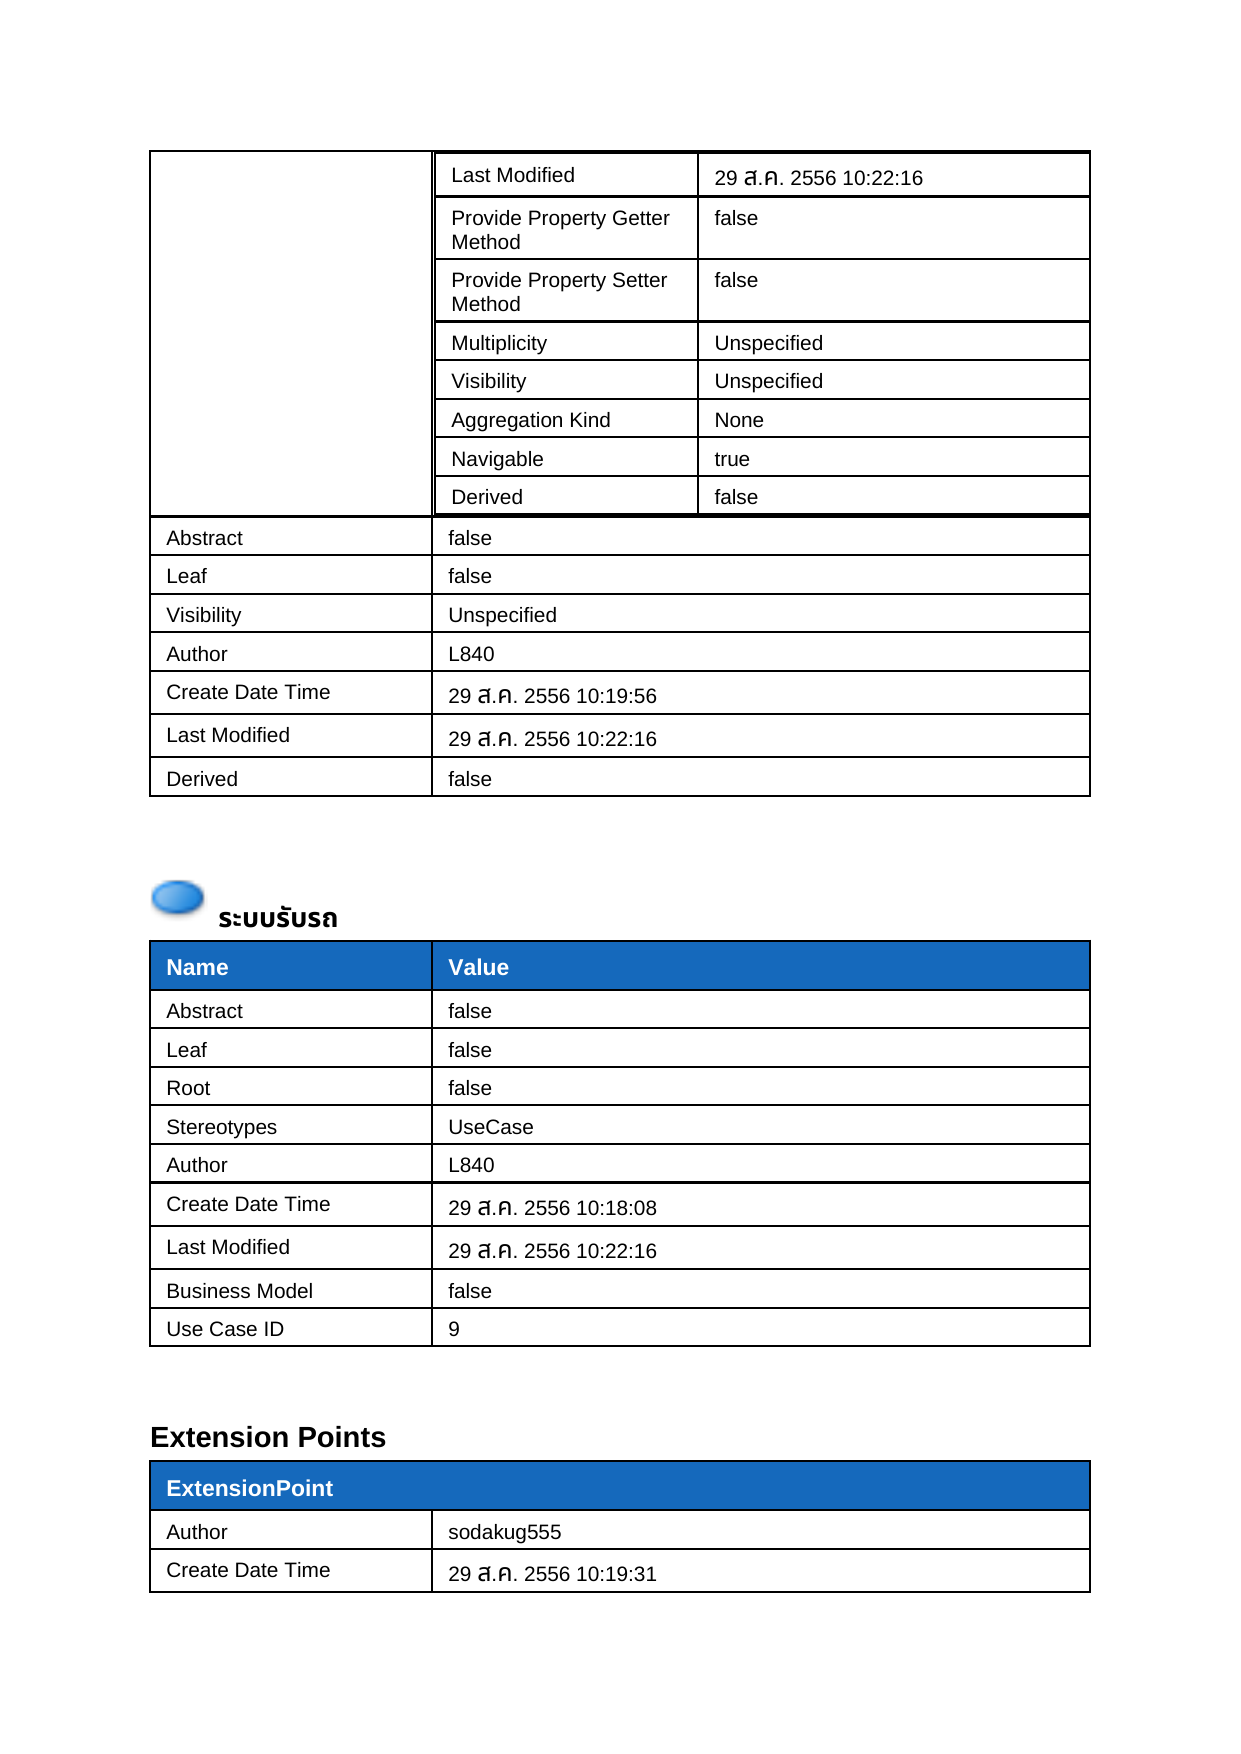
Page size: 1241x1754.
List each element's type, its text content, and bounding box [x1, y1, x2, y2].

table_cell [699, 323, 1089, 359]
table_cell Unspecified [433, 595, 1089, 631]
table_cell Create Date Time [151, 1550, 431, 1591]
table_cell 29 ส.ค. 2556 10:22:16 [433, 1227, 1089, 1268]
table_cell [436, 477, 697, 513]
table_cell false [433, 1029, 1089, 1066]
table_cell To [151, 152, 431, 515]
table_cell false [433, 556, 1089, 592]
table_cell Last Modified [151, 1227, 431, 1268]
table_cell [699, 477, 1089, 513]
table_cell L840 [433, 1145, 1089, 1181]
subtitle Extension Points [150, 1420, 1090, 1454]
table_cell Root [151, 1068, 431, 1104]
table_cell 29 ส.ค. 2556 10:19:31 [433, 1550, 1089, 1591]
table_cell Leaf [151, 556, 431, 592]
table_cell [699, 154, 1089, 195]
table_cell 29 ส.ค. 2556 10:22:16 [433, 715, 1089, 756]
table_cell Last Modified [151, 715, 431, 756]
table_header Name [151, 942, 431, 989]
table_cell Abstract [151, 518, 431, 554]
table_cell Derived [151, 758, 431, 795]
table_cell [436, 361, 697, 398]
table_cell sodakug555 [433, 1511, 1089, 1548]
table_cell Business Model [151, 1270, 431, 1307]
table_cell 9 [433, 1309, 1089, 1345]
table_cell Stereotypes [151, 1106, 431, 1143]
table_cell Create Date Time [151, 1184, 431, 1225]
table_cell Visibility [151, 595, 431, 631]
table_cell [436, 154, 697, 195]
table_cell [699, 438, 1089, 475]
table_cell [699, 361, 1089, 398]
table_cell [699, 198, 1089, 258]
table_cell Author [151, 633, 431, 669]
table_cell [436, 260, 697, 320]
table_cell 29 ส.ค. 2556 10:19:56 [433, 672, 1089, 713]
table_cell Author [151, 1145, 431, 1181]
picture [150, 869, 208, 928]
table_header ExtensionPoint [151, 1462, 1089, 1509]
table_cell [436, 323, 697, 359]
table_cell [436, 198, 697, 258]
table_cell [699, 400, 1089, 436]
table_cell UseCase [433, 1106, 1089, 1143]
table_cell false [433, 1270, 1089, 1307]
table_cell false [433, 758, 1089, 795]
table_cell 29 ส.ค. 2556 10:18:08 [433, 1184, 1089, 1225]
table_cell false [433, 518, 1089, 554]
table_header Value [433, 942, 1089, 989]
table_cell Abstract [151, 991, 431, 1027]
subtitle ระบบรับรถ [150, 870, 1090, 933]
table_cell Leaf [151, 1029, 431, 1066]
table_cell Author [151, 1511, 431, 1548]
table_cell [436, 400, 697, 436]
table_cell false [433, 1068, 1089, 1104]
table_cell Use Case ID [151, 1309, 431, 1345]
table_cell [699, 260, 1089, 320]
table_cell [436, 438, 697, 475]
table_cell L840 [433, 633, 1089, 669]
table_cell Create Date Time [151, 672, 431, 713]
table_cell false [433, 991, 1089, 1027]
